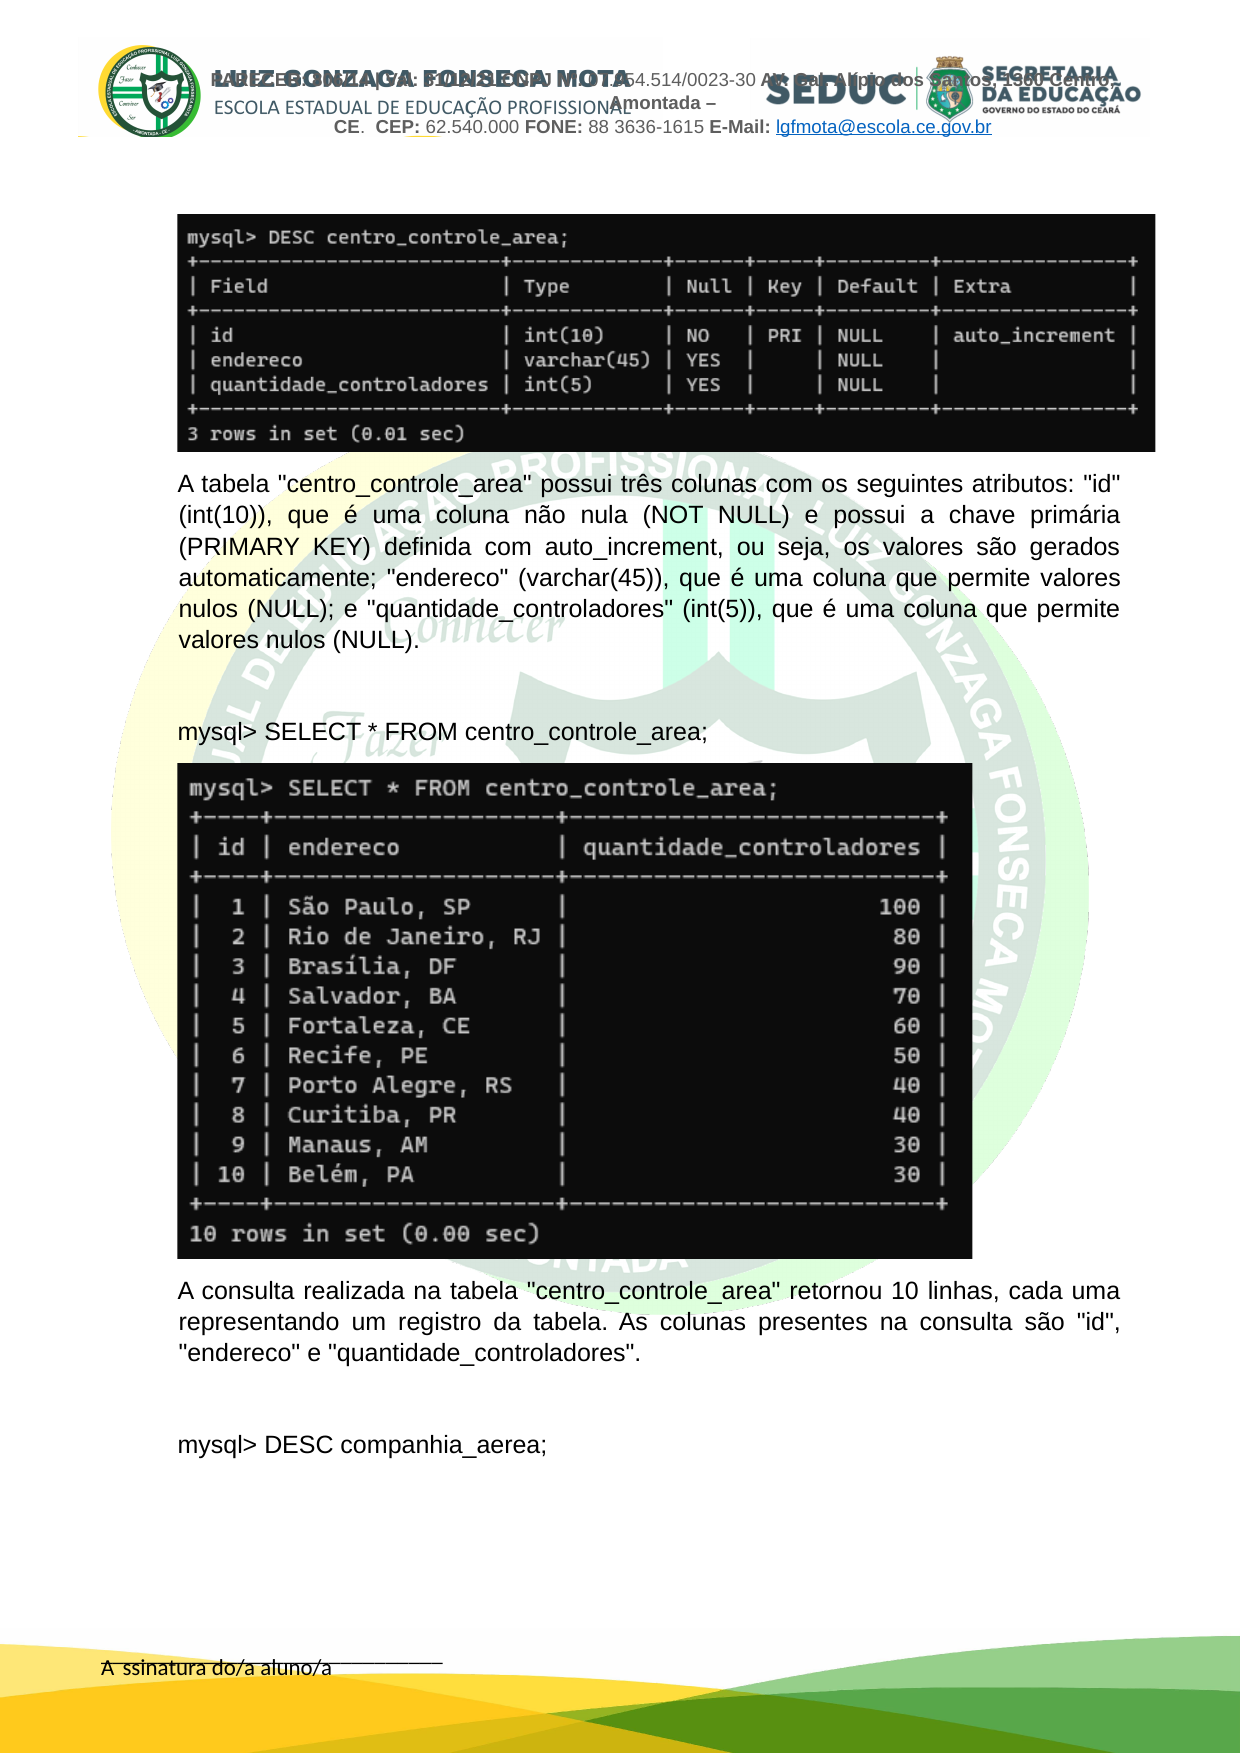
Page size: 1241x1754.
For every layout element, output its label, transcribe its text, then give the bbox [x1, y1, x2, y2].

picture [111, 214, 1156, 1315]
text mysql> SELECT * FROM centro_controle_area; [177, 717, 1122, 746]
text A tabela "centro_controle_area" possui três colunas com os seguintes atributos: "id" (int(10)), que é uma coluna não nula (NOT NULL) e possui a chave primária (PRIMARY KEY) definida com auto_increment, ou seja, os valores são gerados automaticamente; "endereco" (varchar(45)), que é uma coluna que permite valores nulos (NULL); e "quantidade_controladores" (int(5)), que é uma coluna que permite valores nulos (NULL). [177, 469, 1122, 653]
picture [0, 1627, 1240, 1753]
picture [749, 37, 1151, 137]
picture [749, 74, 753, 85]
text mysql> DESC companhia_aerea; [177, 1430, 1122, 1459]
text A consulta realizada na tabela "centro_controle_area" retornou 10 linhas, cada uma representando um registro da tabela. As colunas presentes na consulta são "id", "endereco" e "quantidade_controladores". [177, 1276, 1122, 1367]
picture [77, 36, 663, 137]
